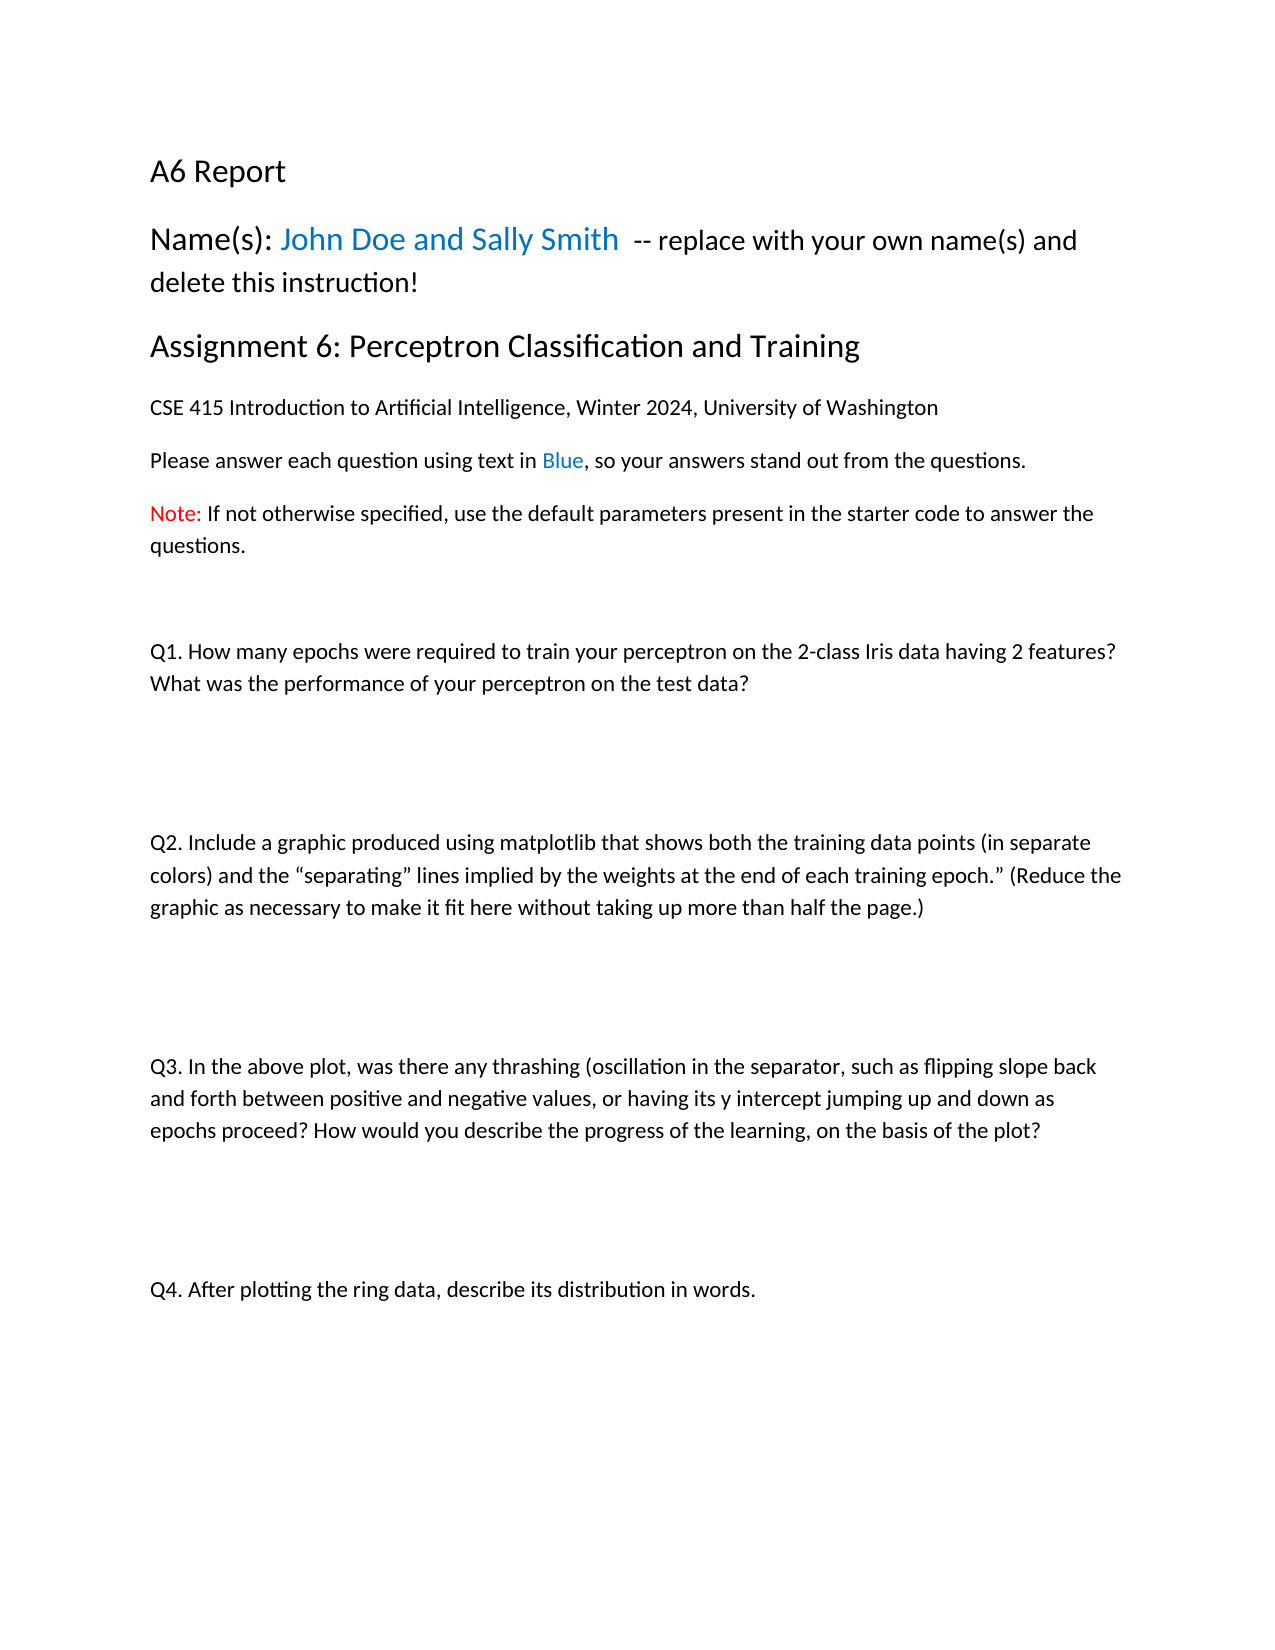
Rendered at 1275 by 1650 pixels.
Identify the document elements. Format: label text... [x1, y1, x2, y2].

text Q2. Include a graphic produced using matplotlib that shows both the training data points (in separate colors) and the “separating” lines implied by the weights at the end of each training epoch.” (Reduce the graphic as necessary to make it fit here without taking up more than half the page.) [150, 828, 1125, 921]
text Q1. How many epochs were required to train your perceptron on the 2-class Iris data having 2 features? What was the performance of your perceptron on the test data? [150, 637, 1125, 697]
text Name(s): John Doe and Sally Smith -- replace with your own name(s) and delete this instruction! [150, 218, 1125, 299]
text Assignment 6: Perceptron Classification and Training [150, 325, 1125, 366]
text Please answer each question using text in Blue, so your answers stand out from the questions. [150, 446, 1125, 474]
text Note: If not otherwise specified, use the default parameters present in the starter code to answer the questions. [150, 499, 1125, 559]
text Q3. In the above plot, was there any thrashing (oscillation in the separator, such as flipping slope back and forth between positive and negative values, or having its y intercept jumping up and down as epochs proceed? How would you describe the progress of the learning, on the basis of the plot? [150, 1052, 1125, 1144]
text Q4. After plotting the ring data, describe its distribution in words. [150, 1275, 1125, 1303]
text CSE 415 Introduction to Artificial Intelligence, Winter 2024, University of Washington [150, 393, 1125, 421]
text A6 Report [150, 150, 1125, 191]
